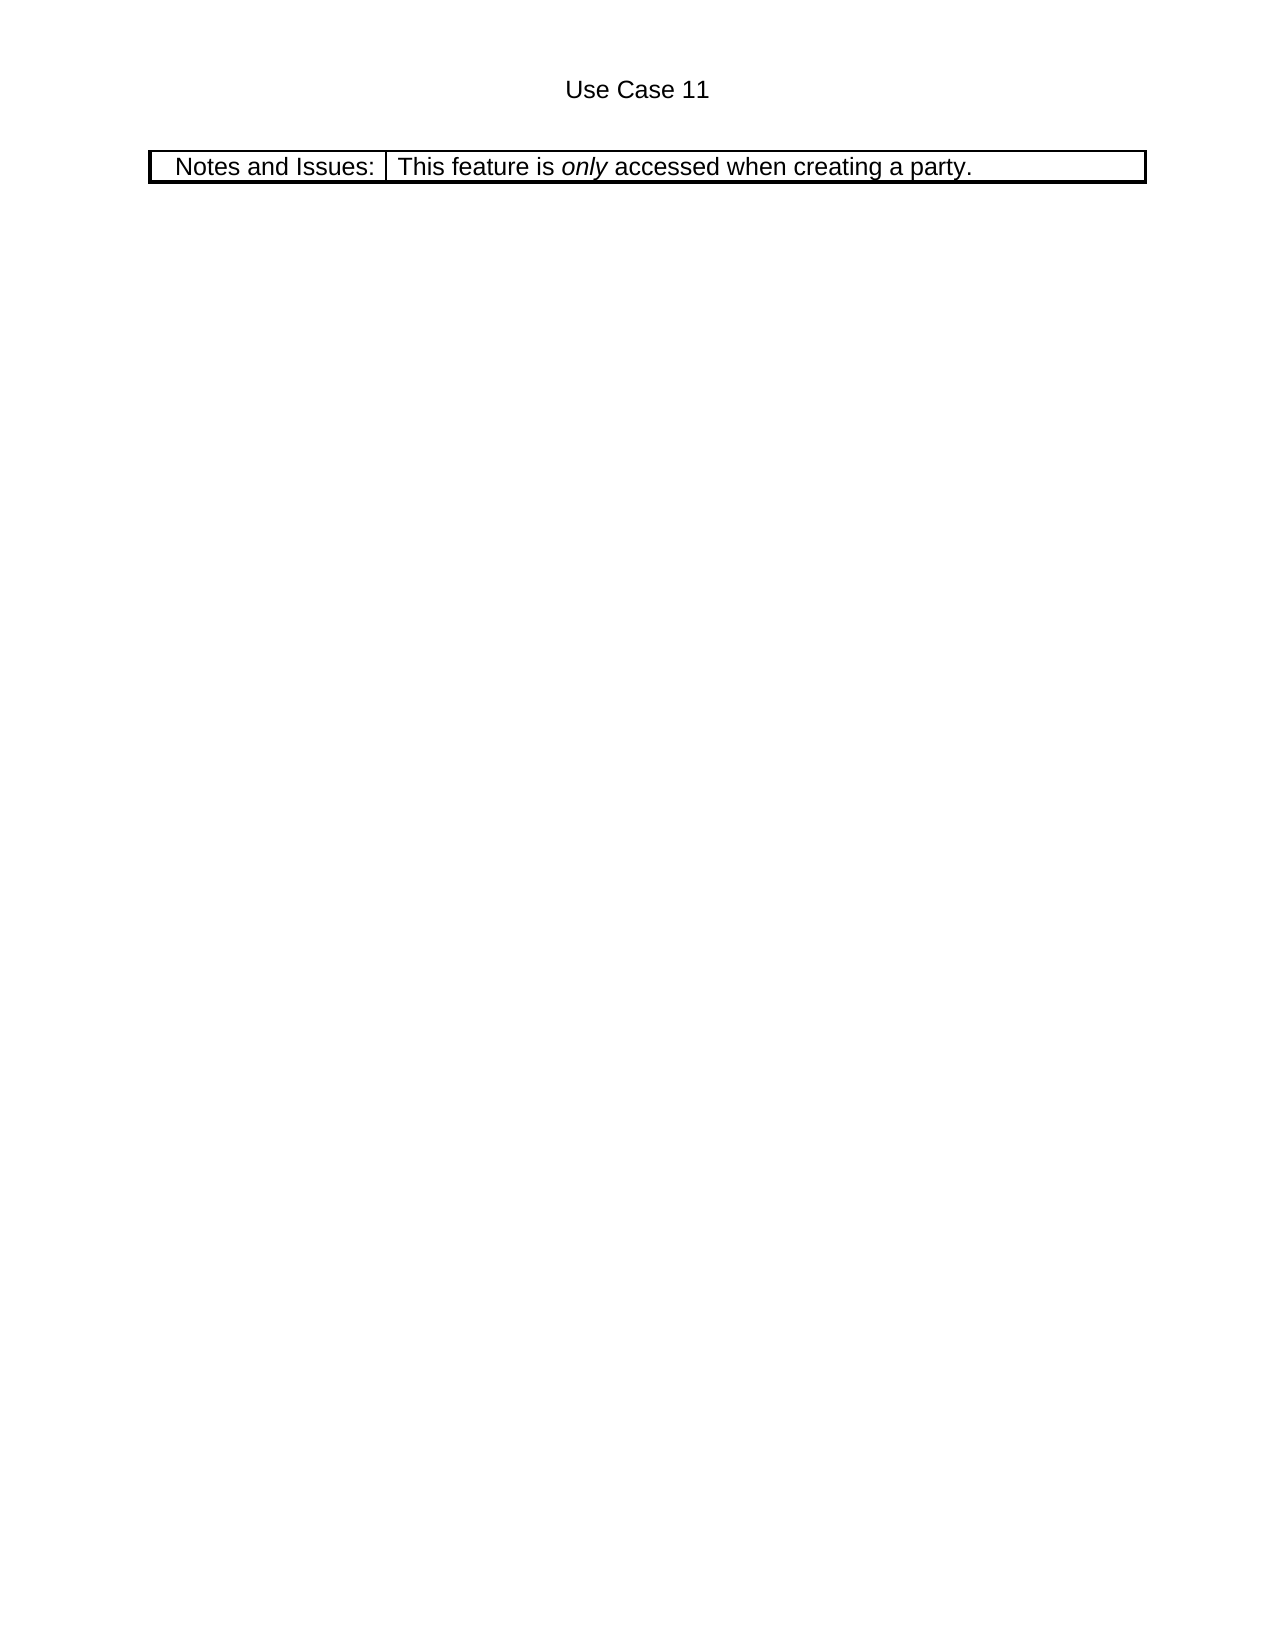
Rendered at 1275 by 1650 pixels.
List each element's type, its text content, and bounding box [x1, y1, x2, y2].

table_cell Notes and Issues: [152, 152, 385, 180]
table_cell This feature is only accessed when creating a party. [387, 152, 1144, 180]
